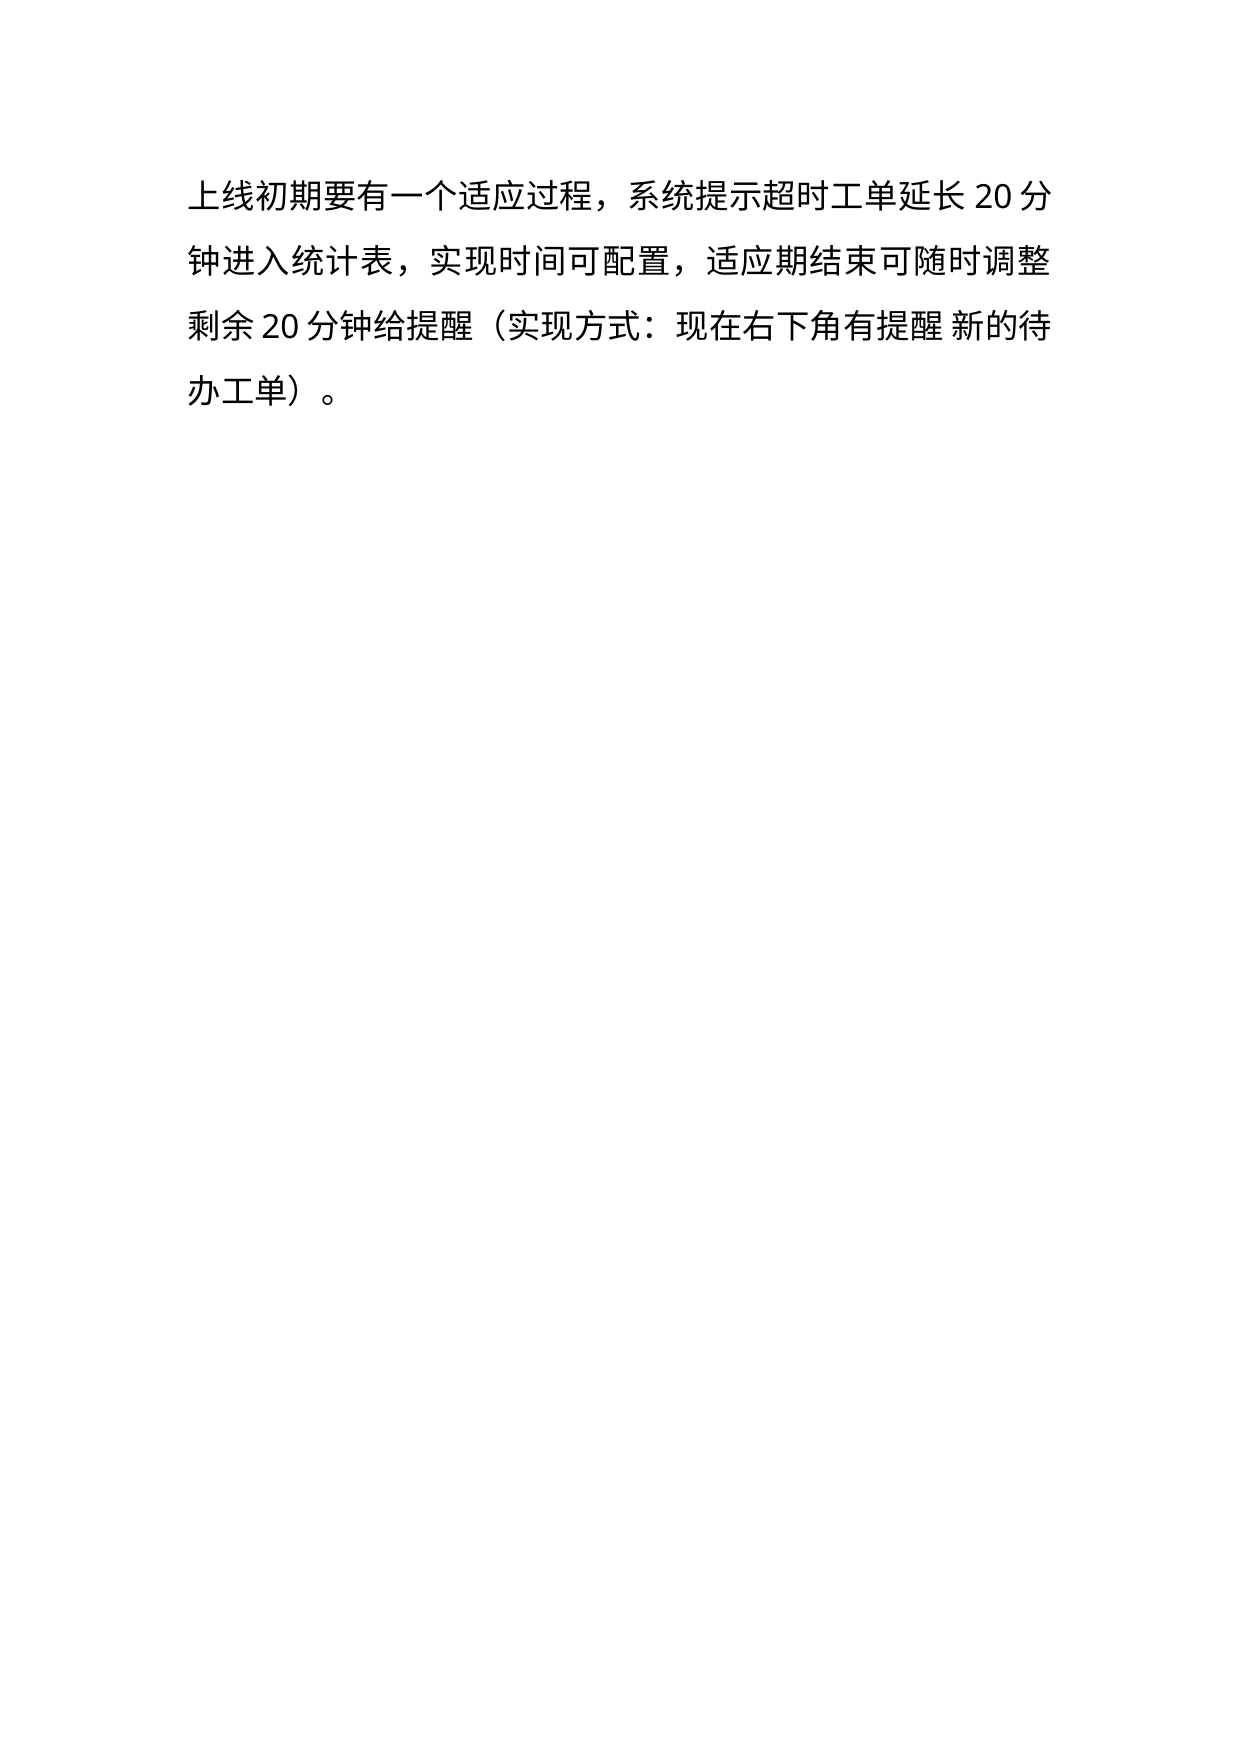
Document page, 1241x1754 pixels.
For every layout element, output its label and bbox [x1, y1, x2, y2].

text [187, 162, 1053, 422]
